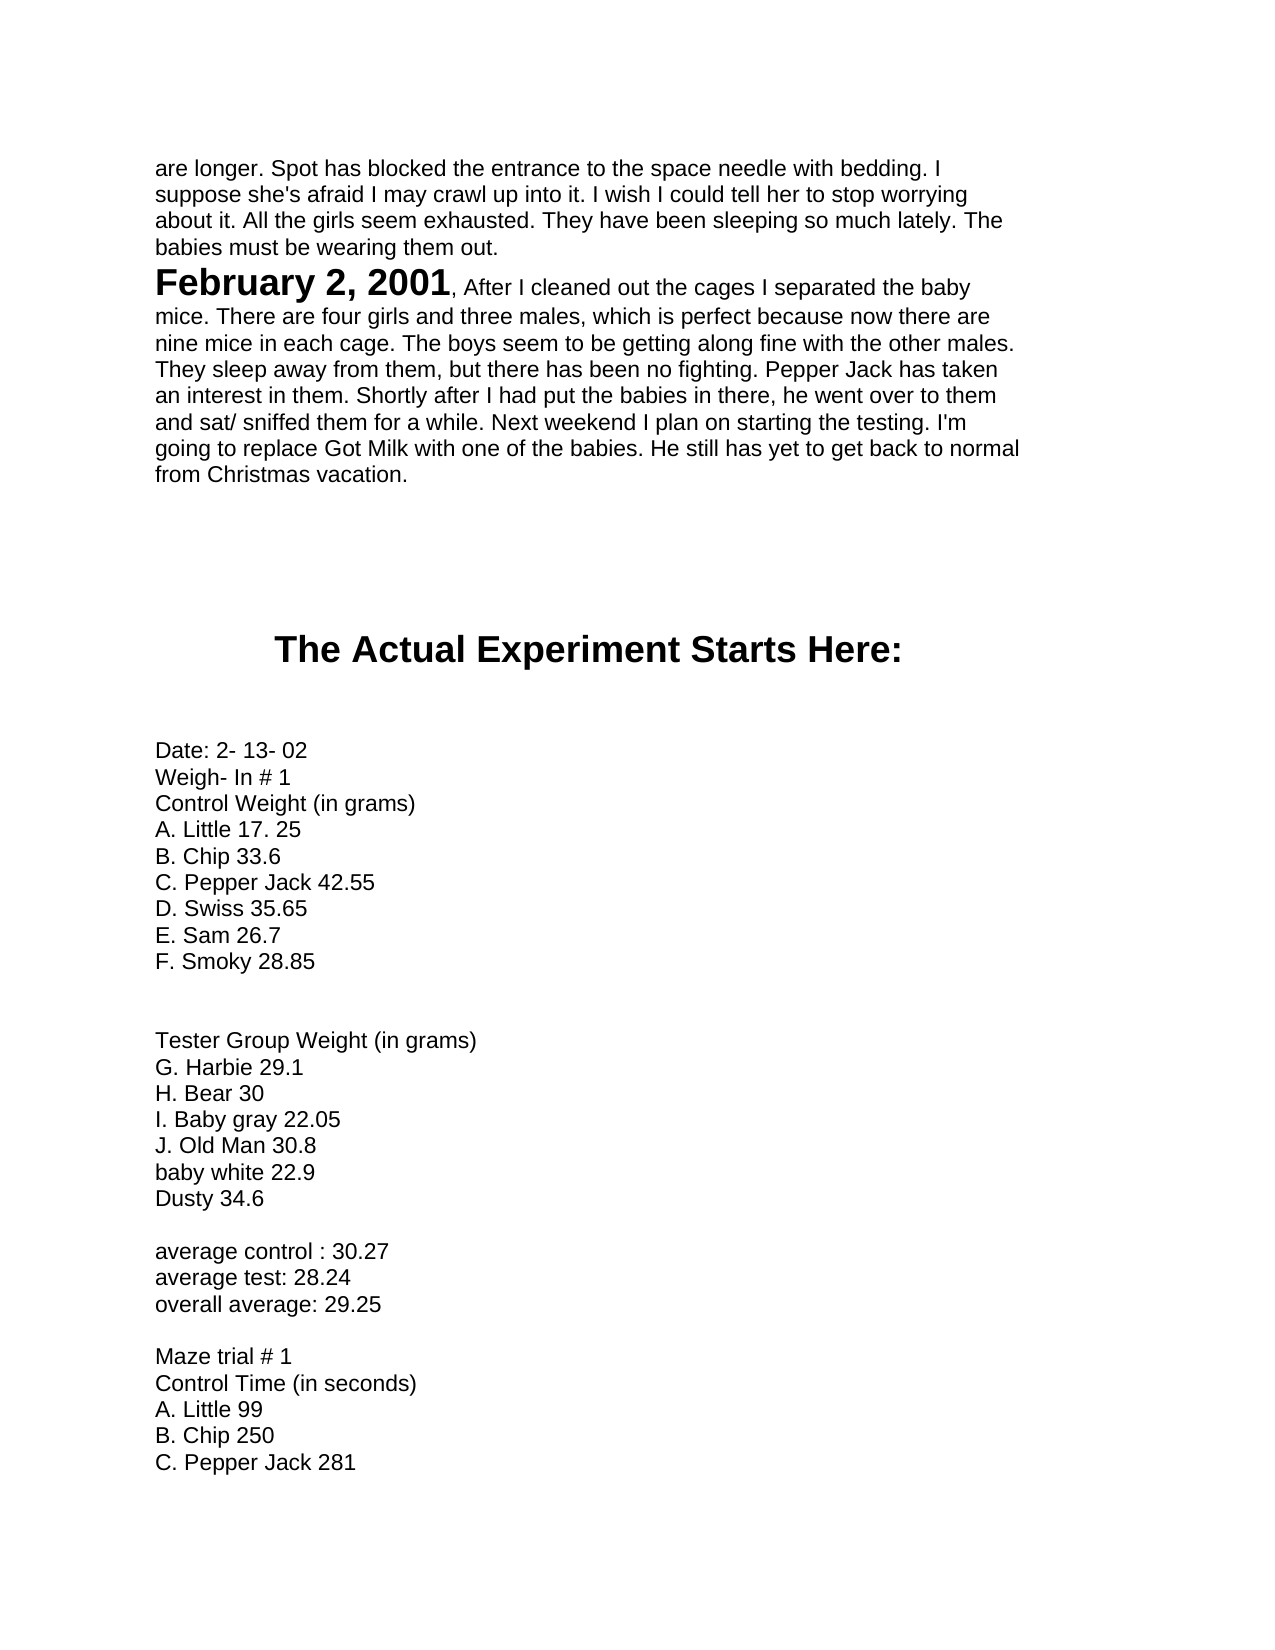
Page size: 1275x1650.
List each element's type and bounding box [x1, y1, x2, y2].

table_header [150, 150, 1027, 1480]
